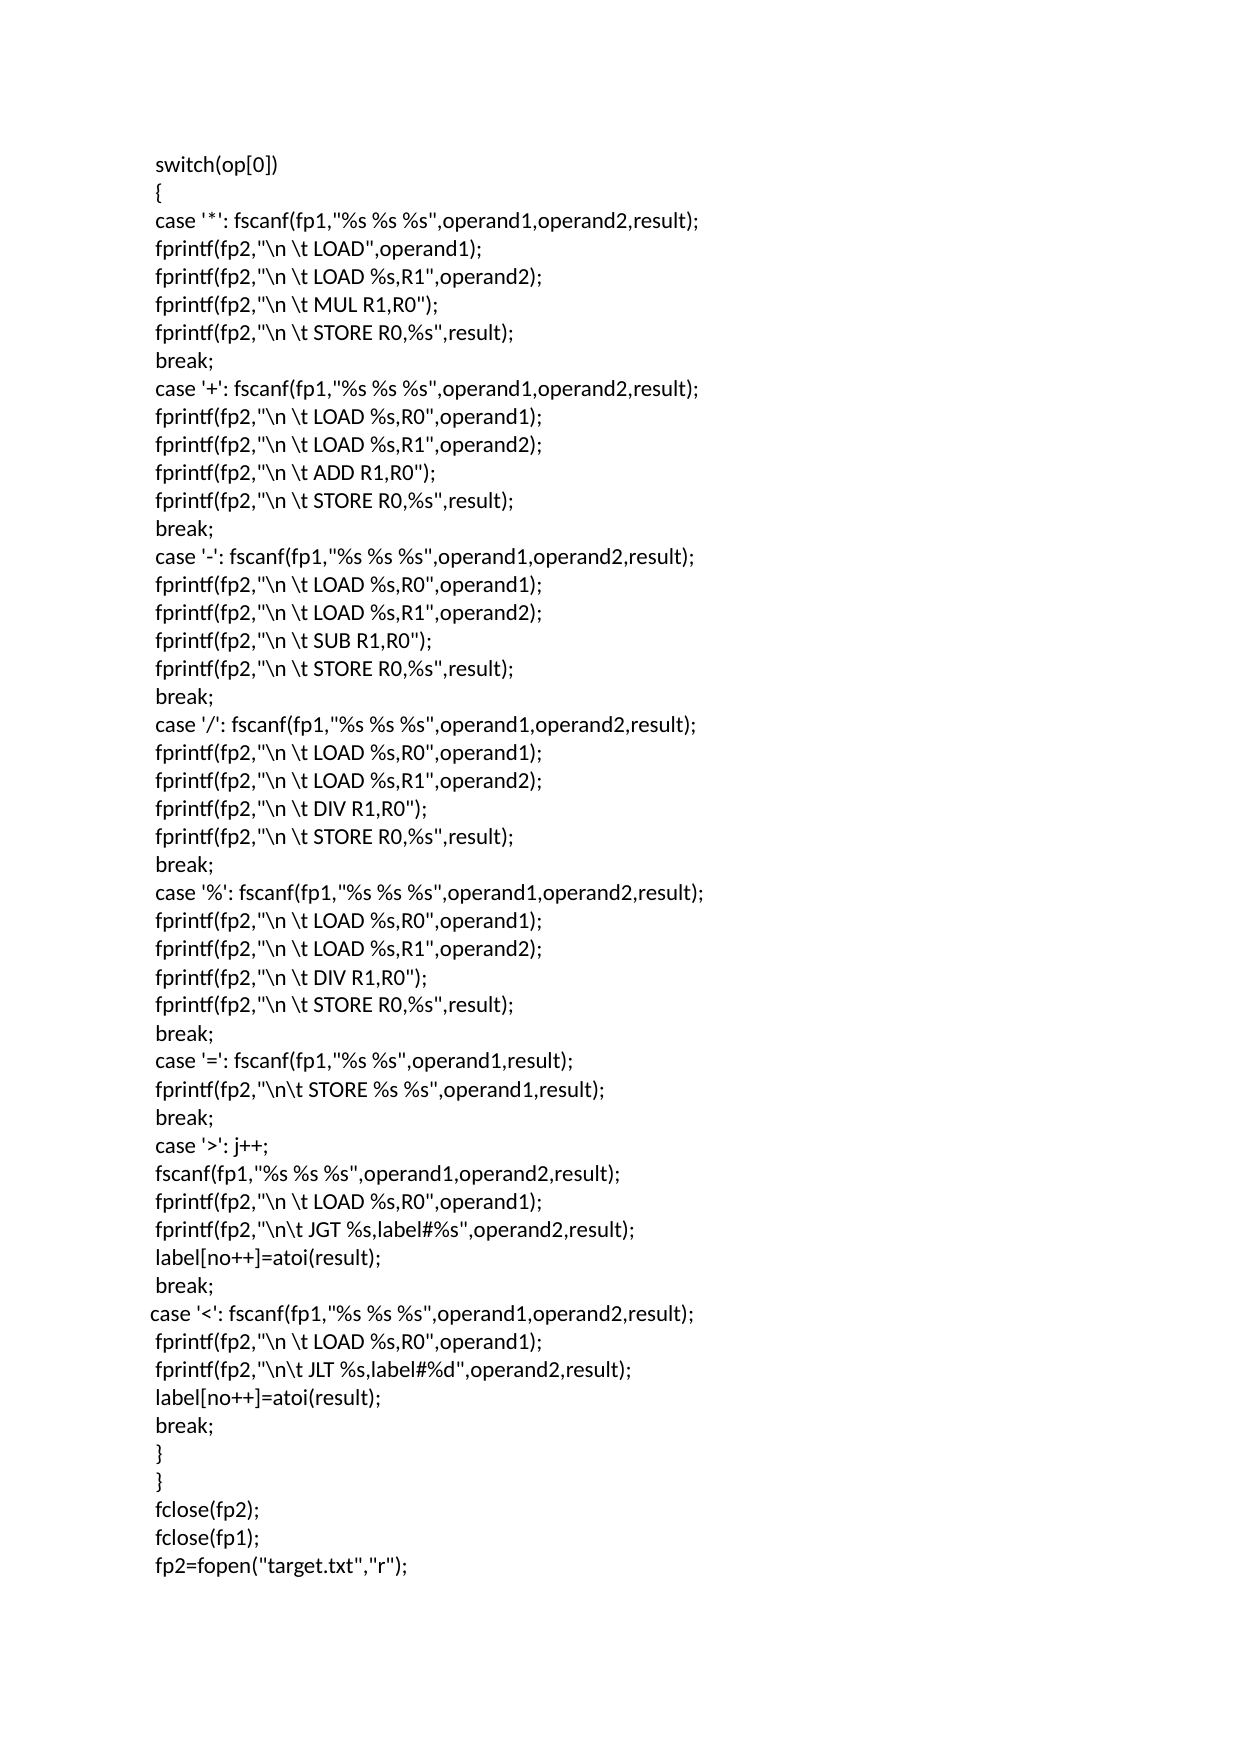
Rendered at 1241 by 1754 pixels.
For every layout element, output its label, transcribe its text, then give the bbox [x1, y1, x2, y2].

text break; [150, 682, 1090, 710]
text fprintf(fp2,"\n \t STORE R0,%s",result); [150, 822, 1090, 851]
text fprintf(fp2,"\n \t DIV R1,R0"); [150, 794, 1090, 822]
text case '>': j++; [150, 1131, 1090, 1159]
text break; [150, 851, 1090, 878]
text fprintf(fp2,"\n \t LOAD %s,R0",operand1); [150, 738, 1090, 766]
text break; [150, 1271, 1090, 1299]
text break; [150, 514, 1090, 542]
text fprintf(fp2,"\n\t JGT %s,label#%s",operand2,result); [150, 1215, 1090, 1243]
text } [150, 1439, 1090, 1467]
text fprintf(fp2,"\n \t STORE R0,%s",result); [150, 318, 1090, 346]
text fprintf(fp2,"\n \t LOAD %s,R1",operand2); [150, 934, 1090, 963]
text case '/': fscanf(fp1,"%s %s %s",operand1,operand2,result); [150, 710, 1090, 738]
text fprintf(fp2,"\n \t STORE R0,%s",result); [150, 486, 1090, 514]
text fscanf(fp1,"%s %s %s",operand1,operand2,result); [150, 1159, 1090, 1187]
text fprintf(fp2,"\n \t MUL R1,R0"); [150, 290, 1090, 318]
text fprintf(fp2,"\n \t LOAD %s,R1",operand2); [150, 262, 1090, 290]
text fclose(fp1); [150, 1523, 1090, 1551]
text break; [150, 1103, 1090, 1131]
text fprintf(fp2,"\n \t LOAD %s,R0",operand1); [150, 907, 1090, 934]
text case '*': fscanf(fp1,"%s %s %s",operand1,operand2,result); [150, 206, 1090, 234]
text label[no++]=atoi(result); [150, 1243, 1090, 1271]
text { [150, 178, 1090, 206]
text fprintf(fp2,"\n \t LOAD %s,R1",operand2); [150, 430, 1090, 458]
text fprintf(fp2,"\n \t LOAD %s,R0",operand1); [150, 570, 1090, 598]
text break; [150, 346, 1090, 374]
text case '+': fscanf(fp1,"%s %s %s",operand1,operand2,result); [150, 374, 1090, 402]
text fprintf(fp2,"\n \t SUB R1,R0"); [150, 626, 1090, 654]
text case '%': fscanf(fp1,"%s %s %s",operand1,operand2,result); [150, 878, 1090, 907]
text fprintf(fp2,"\n \t LOAD %s,R0",operand1); [150, 1187, 1090, 1215]
text fprintf(fp2,"\n \t LOAD %s,R1",operand2); [150, 766, 1090, 794]
text fprintf(fp2,"\n \t LOAD",operand1); [150, 234, 1090, 262]
text case '-': fscanf(fp1,"%s %s %s",operand1,operand2,result); [150, 542, 1090, 570]
text fprintf(fp2,"\n \t STORE R0,%s",result); [150, 991, 1090, 1019]
text fclose(fp2); [150, 1495, 1090, 1523]
text fp2=fopen("target.txt","r"); [150, 1551, 1090, 1579]
text switch(op[0]) [150, 150, 1090, 178]
text fprintf(fp2,"\n\t STORE %s %s",operand1,result); [150, 1075, 1090, 1103]
text case '<': fscanf(fp1,"%s %s %s",operand1,operand2,result); [150, 1299, 1090, 1327]
text break; [150, 1019, 1090, 1047]
text } [150, 1467, 1090, 1495]
text fprintf(fp2,"\n\t JLT %s,label#%d",operand2,result); [150, 1355, 1090, 1383]
text fprintf(fp2,"\n \t ADD R1,R0"); [150, 458, 1090, 486]
text fprintf(fp2,"\n \t LOAD %s,R1",operand2); [150, 598, 1090, 626]
text break; [150, 1411, 1090, 1439]
text fprintf(fp2,"\n \t DIV R1,R0"); [150, 963, 1090, 991]
text label[no++]=atoi(result); [150, 1383, 1090, 1411]
text fprintf(fp2,"\n \t LOAD %s,R0",operand1); [150, 1327, 1090, 1355]
text fprintf(fp2,"\n \t LOAD %s,R0",operand1); [150, 402, 1090, 430]
text fprintf(fp2,"\n \t STORE R0,%s",result); [150, 654, 1090, 682]
text case '=': fscanf(fp1,"%s %s",operand1,result); [150, 1047, 1090, 1075]
